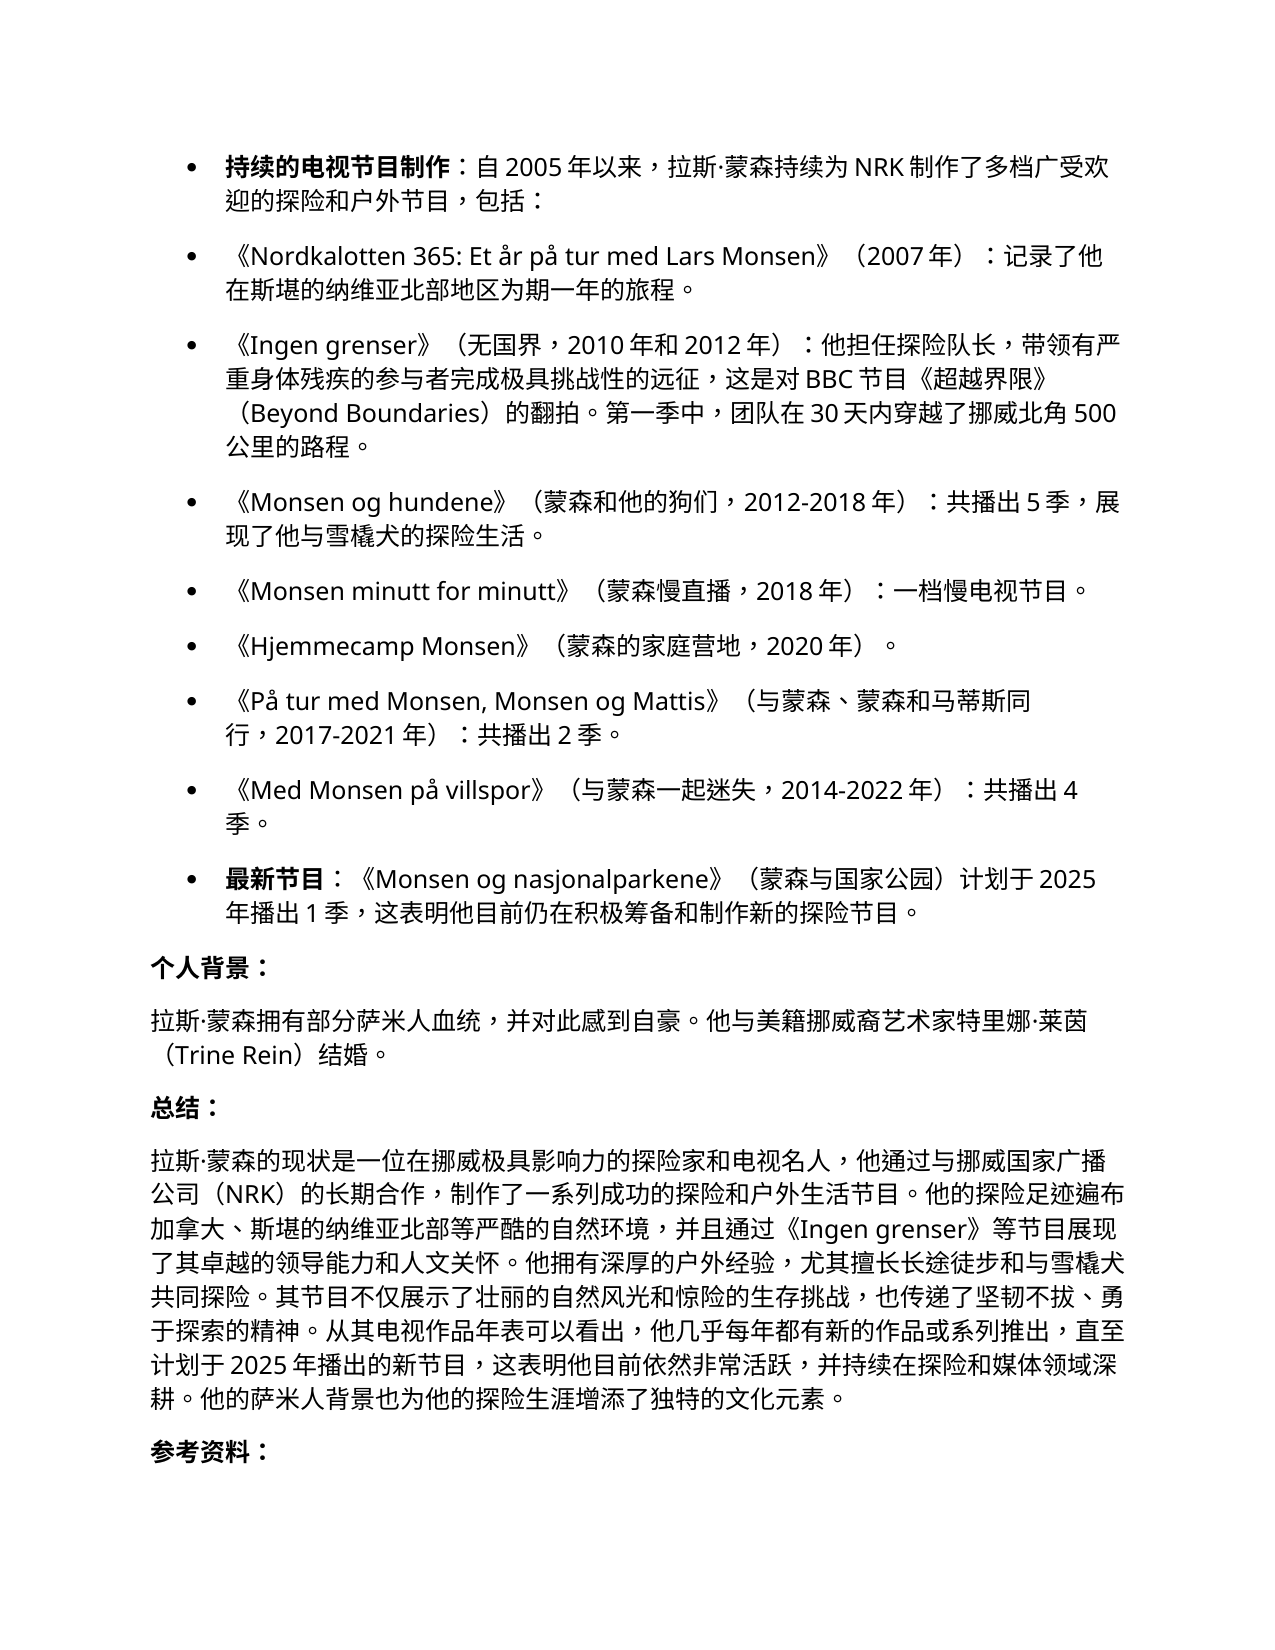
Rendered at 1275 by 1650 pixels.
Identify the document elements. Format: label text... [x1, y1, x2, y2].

list 《Monsen og hundene》（蒙森和他的狗们，2012-2018年）：共播出5季，展现了他与雪橇犬的探险生活。 [187, 485, 1125, 553]
list 《Hjemmecamp Monsen》（蒙森的家庭营地，2020年）。 [187, 629, 1125, 663]
text 个人背景： [150, 951, 1125, 985]
list 《Ingen grenser》（无国界，2010年和2012年）：他担任探险队长，带领有严重身体残疾的参与者完成极具挑战性的远征，这是对BBC节目《超越界限》（Beyond Boundaries）的翻拍。第一季中，团队在30天内穿越了挪威北角500公里的路程。 [187, 328, 1125, 464]
list 《Med Monsen på villspor》（与蒙森一起迷失，2014-2022年）：共播出4季。 [187, 773, 1125, 841]
text 参考资料： [150, 1434, 1125, 1468]
list 持续的电视节目制作：自2005年以来，拉斯·蒙森持续为NRK制作了多档广受欢迎的探险和户外节目，包括： [187, 150, 1125, 218]
list 最新节目：《Monsen og nasjonalparkene》（蒙森与国家公园）计划于2025年播出1季，这表明他目前仍在积极筹备和制作新的探险节目。 [187, 862, 1125, 930]
text 总结： [150, 1090, 1125, 1124]
text 拉斯·蒙森拥有部分萨米人血统，并对此感到自豪。他与美籍挪威裔艺术家特里娜·莱茵（Trine Rein）结婚。 [150, 1003, 1125, 1072]
list 《Nordkalotten 365: Et år på tur med Lars Monsen》（2007年）：记录了他在斯堪的纳维亚北部地区为期一年的旅程。 [187, 239, 1125, 307]
list 《På tur med Monsen, Monsen og Mattis》（与蒙森、蒙森和马蒂斯同行，2017-2021年）：共播出2季。 [187, 684, 1125, 752]
text 拉斯·蒙森的现状是一位在挪威极具影响力的探险家和电视名人，他通过与挪威国家广播公司（NRK）的长期合作，制作了一系列成功的探险和户外生活节目。他的探险足迹遍布加拿大、斯堪的纳维亚北部等严酷的自然环境，并且通过《Ingen grenser》等节目展现了其卓越的领导能力和人文关怀。他拥有深厚的户外经验，尤其擅长长途徒步和与雪橇犬共同探险。其节目不仅展示了壮丽的自然风光和惊险的生存挑战，也传递了坚韧不拔、勇于探索的精神。从其电视作品年表可以看出，他几乎每年都有新的作品或系列推出，直至计划于2025年播出的新节目，这表明他目前依然非常活跃，并持续在探险和媒体领域深耕。他的萨米人背景也为他的探险生涯增添了独特的文化元素。 [150, 1143, 1125, 1416]
list 《Monsen minutt for minutt》（蒙森慢直播，2018年）：一档慢电视节目。 [187, 574, 1125, 608]
